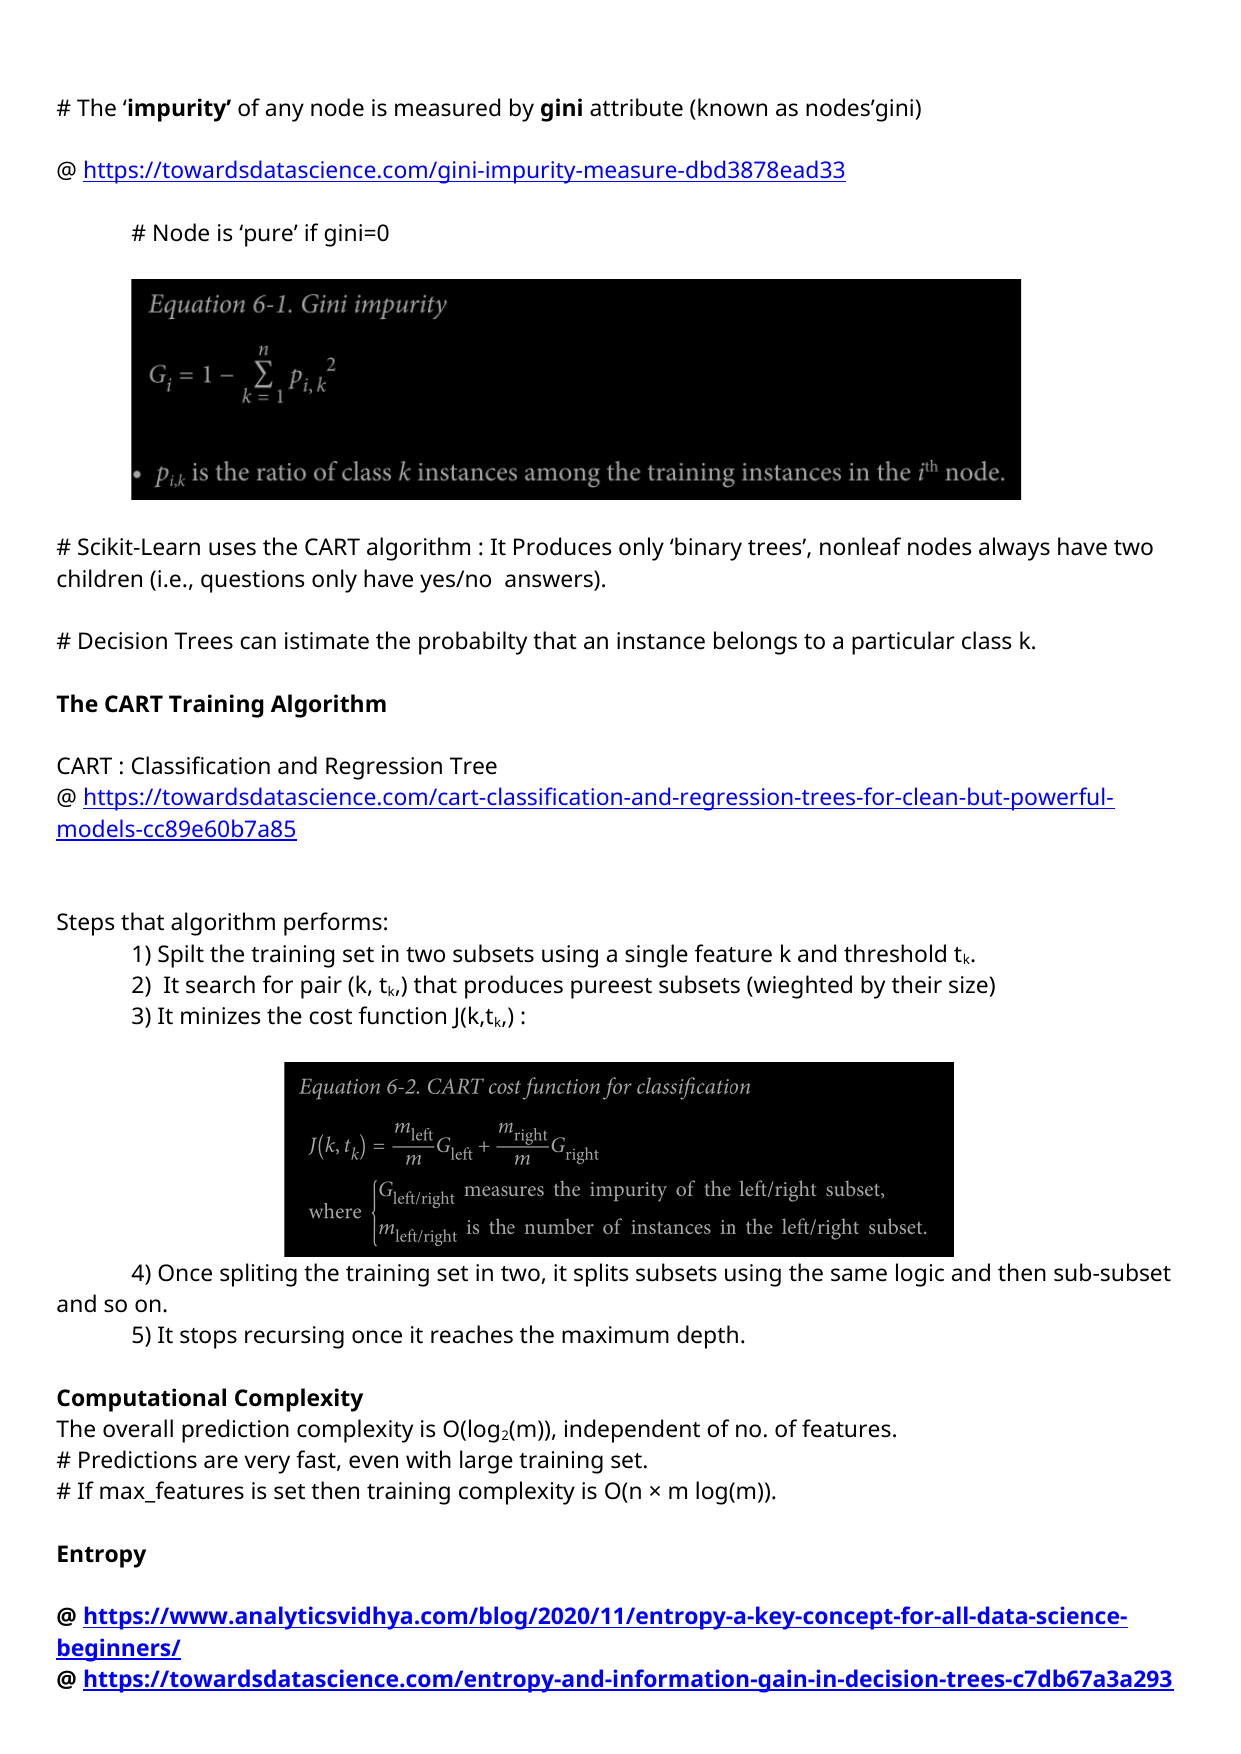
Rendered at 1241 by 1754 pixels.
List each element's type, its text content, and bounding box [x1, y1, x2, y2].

picture [284, 1062, 954, 1257]
text CART : Classification and Regression Tree [56, 750, 1182, 781]
text @ https://www.analyticsvidhya.com/blog/2020/11/entropy-a-key-concept-for-all-data-science-beginners/ [56, 1600, 1182, 1663]
text Steps that algorithm performs: [56, 906, 1182, 937]
text # Scikit-Learn uses the CART algorithm : It Produces only ‘binary trees’, nonleaf nodes always have two children (i.e., questions only have yes/no answers). [56, 531, 1182, 594]
text Entropy [56, 1538, 1182, 1569]
text @ https://towardsdatascience.com/cart-classification-and-regression-trees-for-clean-but-powerful-models-cc89e60b7a85 [56, 781, 1182, 844]
text 2) It search for pair (k, tk,) that produces pureest subsets (wieghted by their size) [56, 969, 1182, 1000]
text # Node is ‘pure’ if gini=0 [56, 217, 1182, 248]
text # Decision Trees can istimate the probabilty that an instance belongs to a particular class k. [56, 625, 1182, 656]
text # If max_features is set then training complexity is O(n × m log(m)). [56, 1475, 1182, 1506]
text The overall prediction complexity is O(log2(m)), independent of no. of features. [56, 1413, 1182, 1444]
text The CART Training Algorithm [56, 687, 1182, 719]
picture [131, 279, 1022, 500]
text # Predictions are very fast, even with large training set. [56, 1444, 1182, 1475]
text # The ‘impurity’ of any node is measured by gini attribute (known as nodes’gini) [56, 92, 1182, 123]
text 5) It stops recursing once it reaches the maximum depth. [56, 1319, 1182, 1350]
text Computational Complexity [56, 1381, 1182, 1413]
text 1) Spilt the training set in two subsets using a single feature k and threshold tk. [56, 937, 1182, 969]
text @ https://towardsdatascience.com/gini-impurity-measure-dbd3878ead33 [56, 154, 1182, 185]
text 4) Once spliting the training set in two, it splits subsets using the same logic and then sub-subset and so on. [56, 1256, 1182, 1319]
text 3) It minizes the cost function J(k,tk,) : [56, 1000, 1182, 1031]
text @ https://towardsdatascience.com/entropy-and-information-gain-in-decision-trees-c7db67a3a293 [56, 1663, 1182, 1694]
